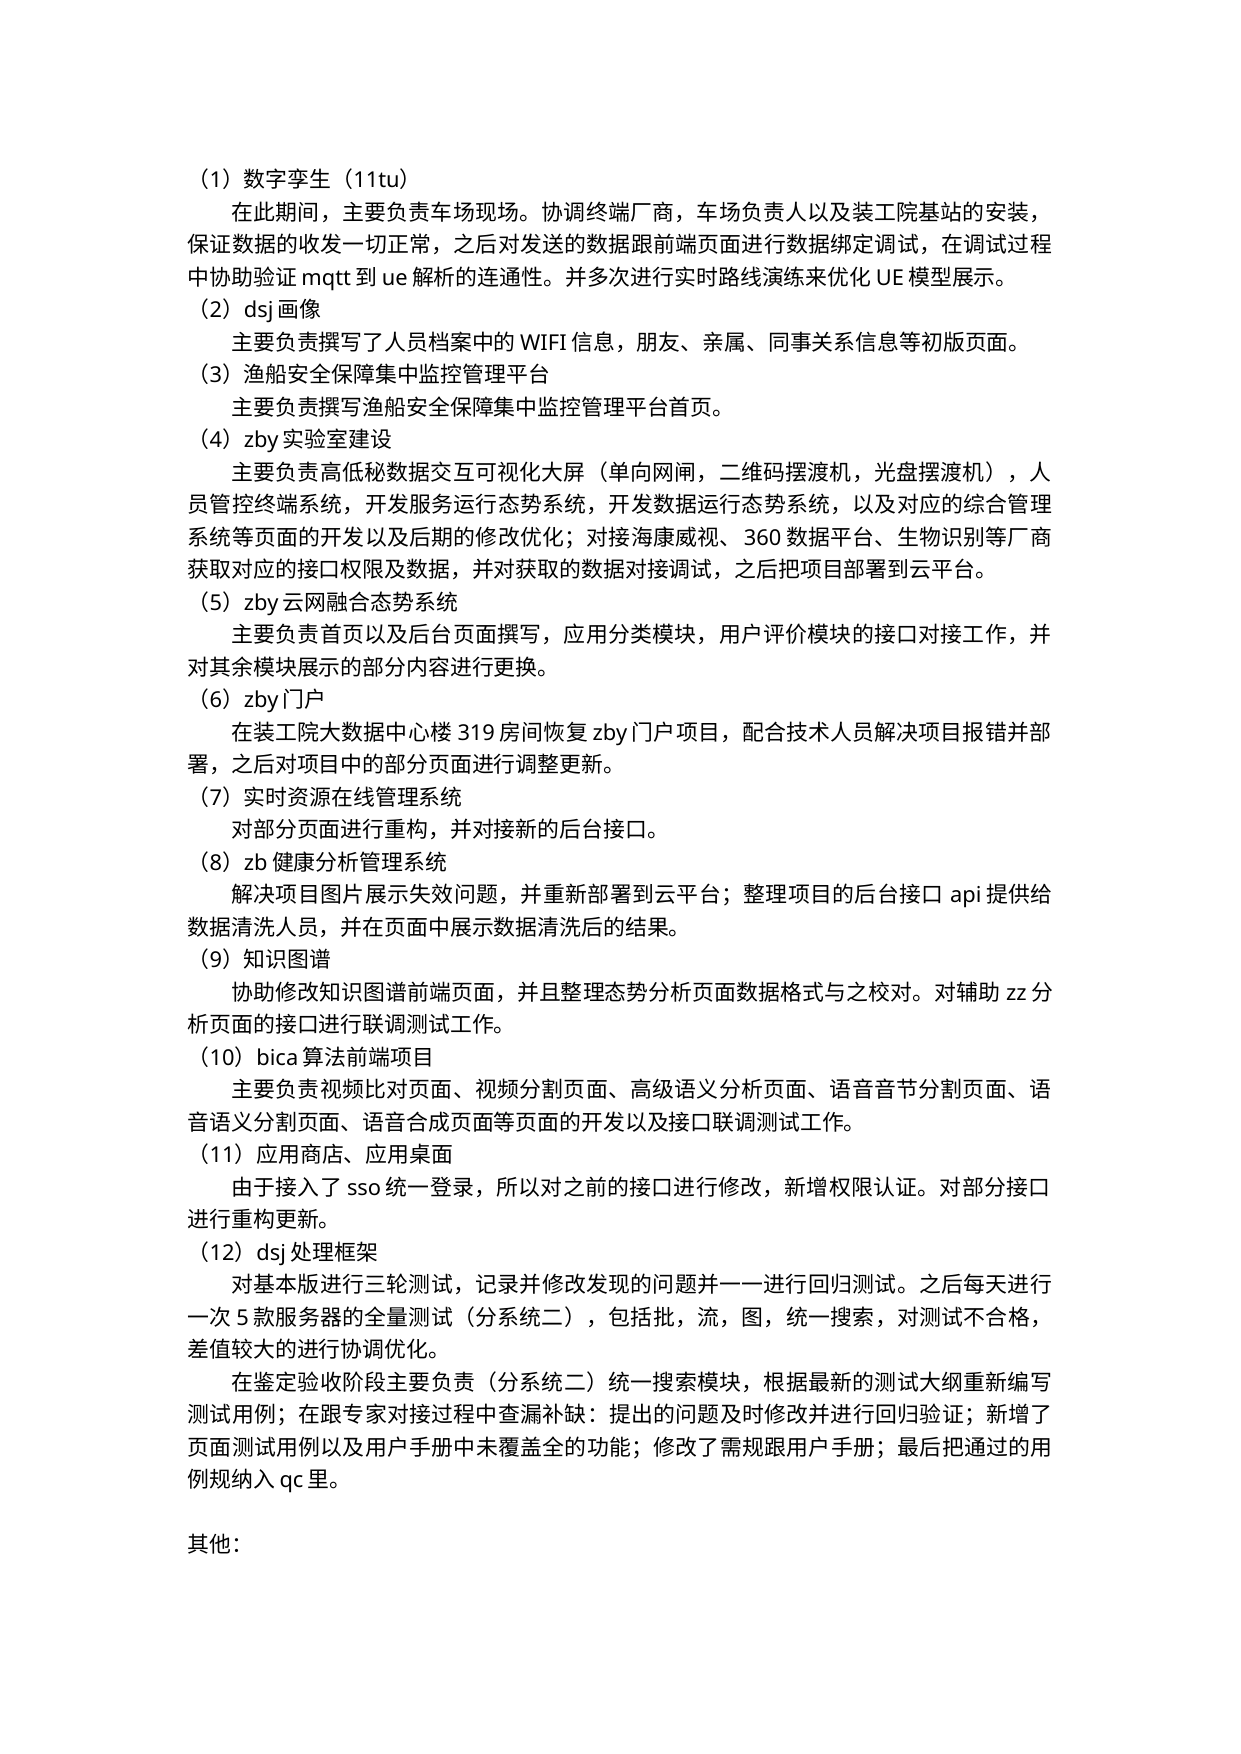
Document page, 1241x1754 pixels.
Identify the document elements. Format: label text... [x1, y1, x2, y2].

text 主要负责视频比对页面、视频分割页面、高级语义分析页面、语音音节分割页面、语音语义分割页面、语音合成页面等页面的开发以及接口联调测试工作。 [187, 1072, 1053, 1137]
text （5）zby云网融合态势系统 [187, 584, 1053, 617]
text （2）dsj画像 [187, 292, 1053, 324]
text 由于接入了sso统一登录，所以对之前的接口进行修改，新增权限认证。对部分接口进行重构更新。 [187, 1169, 1053, 1234]
text 主要负责撰写了人员档案中的WIFI信息，朋友、亲属、同事关系信息等初版页面。 [187, 324, 1053, 357]
text 主要负责撰写渔船安全保障集中监控管理平台首页。 [187, 389, 1053, 422]
text （11）应用商店、应用桌面 [187, 1137, 1053, 1169]
text 主要负责高低秘数据交互可视化大屏（单向网闸，二维码摆渡机，光盘摆渡机），人员管控终端系统，开发服务运行态势系统，开发数据运行态势系统，以及对应的综合管理系统等页面的开发以及后期的修改优化；对接海康威视、360数据平台、生物识别等厂商获取对应的接口权限及数据，并对获取的数据对接调试，之后把项目部署到云平台。 [187, 454, 1053, 584]
text （8）zb健康分析管理系统 [187, 844, 1053, 877]
text 对基本版进行三轮测试，记录并修改发现的问题并一一进行回归测试。之后每天进行一次5款服务器的全量测试（分系统二），包括批，流，图，统一搜索，对测试不合格，差值较大的进行协调优化。 [187, 1267, 1053, 1364]
text 其他： [187, 1527, 1053, 1559]
text （4）zby实验室建设 [187, 422, 1053, 454]
text 解决项目图片展示失效问题，并重新部署到云平台；整理项目的后台接口api提供给数据清洗人员，并在页面中展示数据清洗后的结果。 [187, 877, 1053, 942]
text 在装工院大数据中心楼319房间恢复zby门户项目，配合技术人员解决项目报错并部署，之后对项目中的部分页面进行调整更新。 [187, 714, 1053, 779]
text （7）实时资源在线管理系统 [187, 779, 1053, 812]
text （9）知识图谱 [187, 942, 1053, 974]
text 在此期间，主要负责车场现场。协调终端厂商，车场负责人以及装工院基站的安装，保证数据的收发一切正常，之后对发送的数据跟前端页面进行数据绑定调试，在调试过程中协助验证mqtt到ue解析的连通性。并多次进行实时路线演练来优化UE模型展示。 [187, 194, 1053, 292]
text 协助修改知识图谱前端页面，并且整理态势分析页面数据格式与之校对。对辅助zz分析页面的接口进行联调测试工作。 [187, 974, 1053, 1039]
text 主要负责首页以及后台页面撰写，应用分类模块，用户评价模块的接口对接工作，并对其余模块展示的部分内容进行更换。 [187, 617, 1053, 682]
text （1）数字孪生（11tu） [187, 162, 1053, 194]
text （12）dsj处理框架 [187, 1234, 1053, 1267]
text 在鉴定验收阶段主要负责（分系统二）统一搜索模块，根据最新的测试大纲重新编写测试用例；在跟专家对接过程中查漏补缺：提出的问题及时修改并进行回归验证；新增了页面测试用例以及用户手册中未覆盖全的功能；修改了需规跟用户手册；最后把通过的用例规纳入qc里。 [187, 1364, 1053, 1494]
text （3）渔船安全保障集中监控管理平台 [187, 357, 1053, 389]
text （6）zby门户 [187, 682, 1053, 714]
text （10）bica算法前端项目 [187, 1039, 1053, 1072]
text 对部分页面进行重构，并对接新的后台接口。 [187, 812, 1053, 844]
